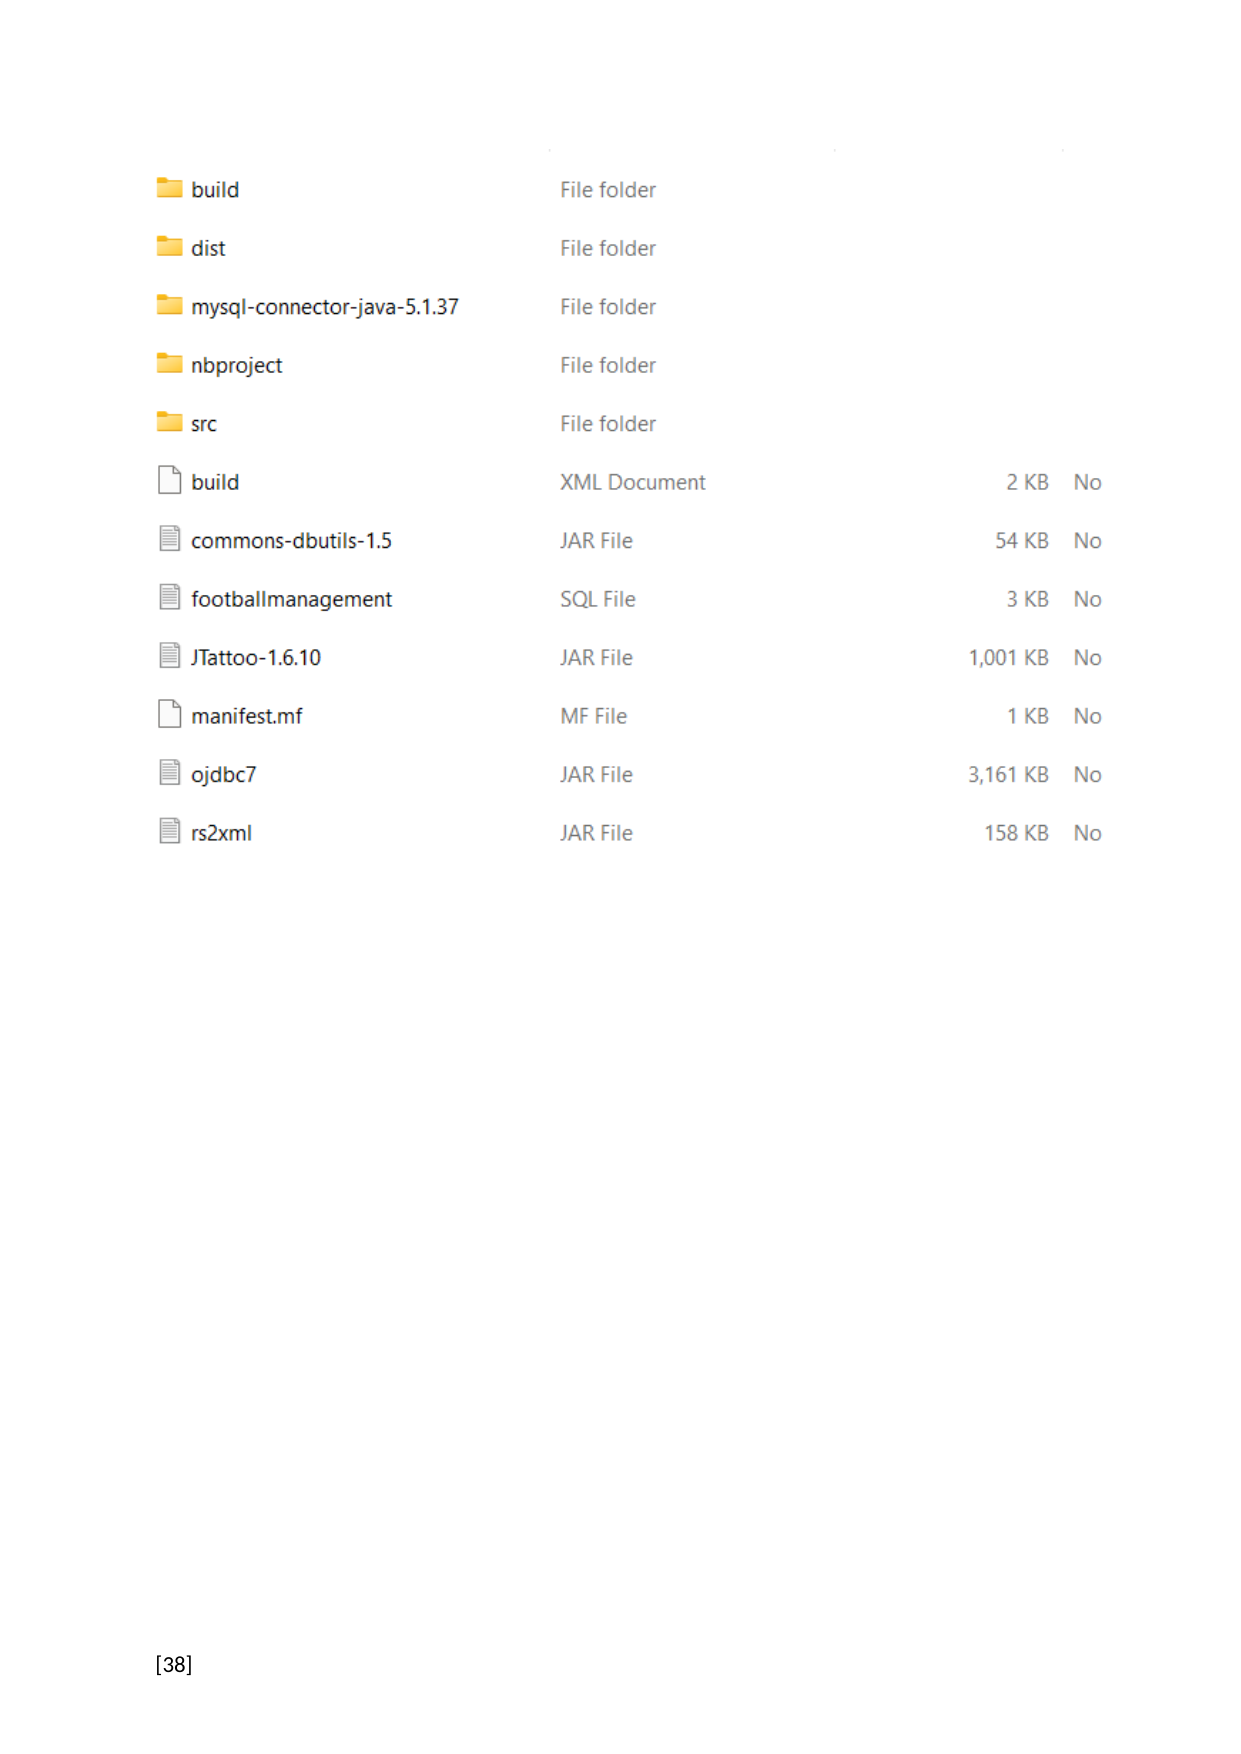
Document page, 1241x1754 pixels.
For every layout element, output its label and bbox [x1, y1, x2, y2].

picture [150, 149, 1165, 942]
